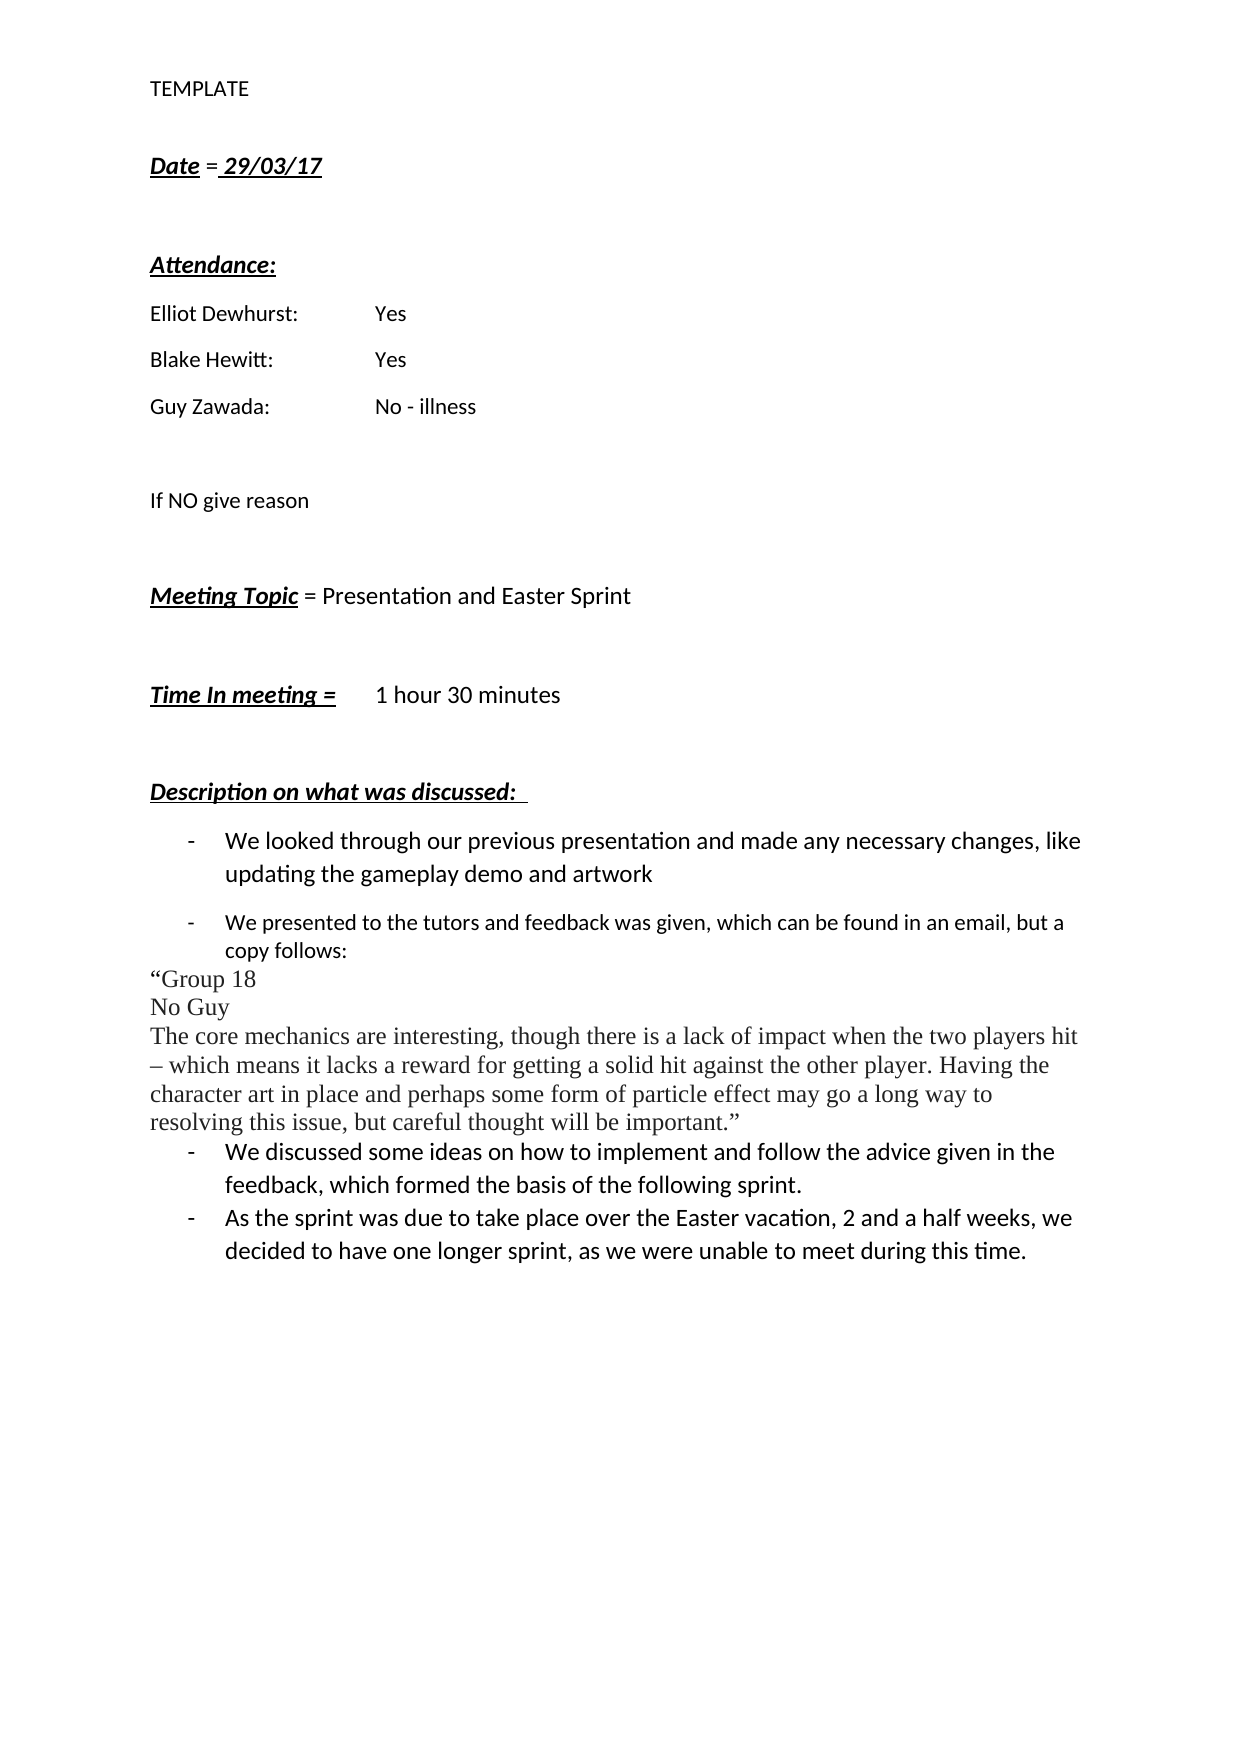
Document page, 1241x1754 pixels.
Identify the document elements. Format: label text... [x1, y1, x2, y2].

text Date = 29/03/17 [150, 150, 1090, 181]
text Attendance: [150, 249, 1090, 280]
text If NO give reason [150, 486, 1090, 514]
text No Guy [150, 992, 1090, 1021]
list We presented to the tutors and feedback was given, which can be found in an email, but a copy follows: [187, 908, 1090, 964]
list We discussed some ideas on how to implement and follow the advice given in the feedback, which formed the basis of the following sprint. [187, 1136, 1090, 1200]
text Time In meeting = 1 hour 30 minutes [150, 679, 1090, 710]
text Guy Zawada: No - illness [150, 392, 1090, 421]
text “Group 18 [150, 964, 1090, 992]
list We looked through our previous presentation and made any necessary changes, like updating the gameplay demo and artwork [187, 825, 1090, 889]
text The core mechanics are interesting, though there is a lack of impact when the two players hit – which means it lacks a reward for getting a solid hit against the other player. Having the character art in place and perhaps some form of particle effect may go a long way to resolving this issue, but careful thought will be important.” [150, 1021, 1090, 1136]
text Description on what was discussed: [150, 776, 1090, 806]
text Elliot Dewhurst: Yes [150, 299, 1090, 327]
list As the sprint was due to take place over the Easter vacation, 2 and a half weeks, we decided to have one longer sprint, as we were unable to meet during this time. [187, 1202, 1090, 1266]
text Meeting Topic = Presentation and Easter Sprint [150, 580, 1090, 611]
text Blake Hewitt: Yes [150, 346, 1090, 374]
